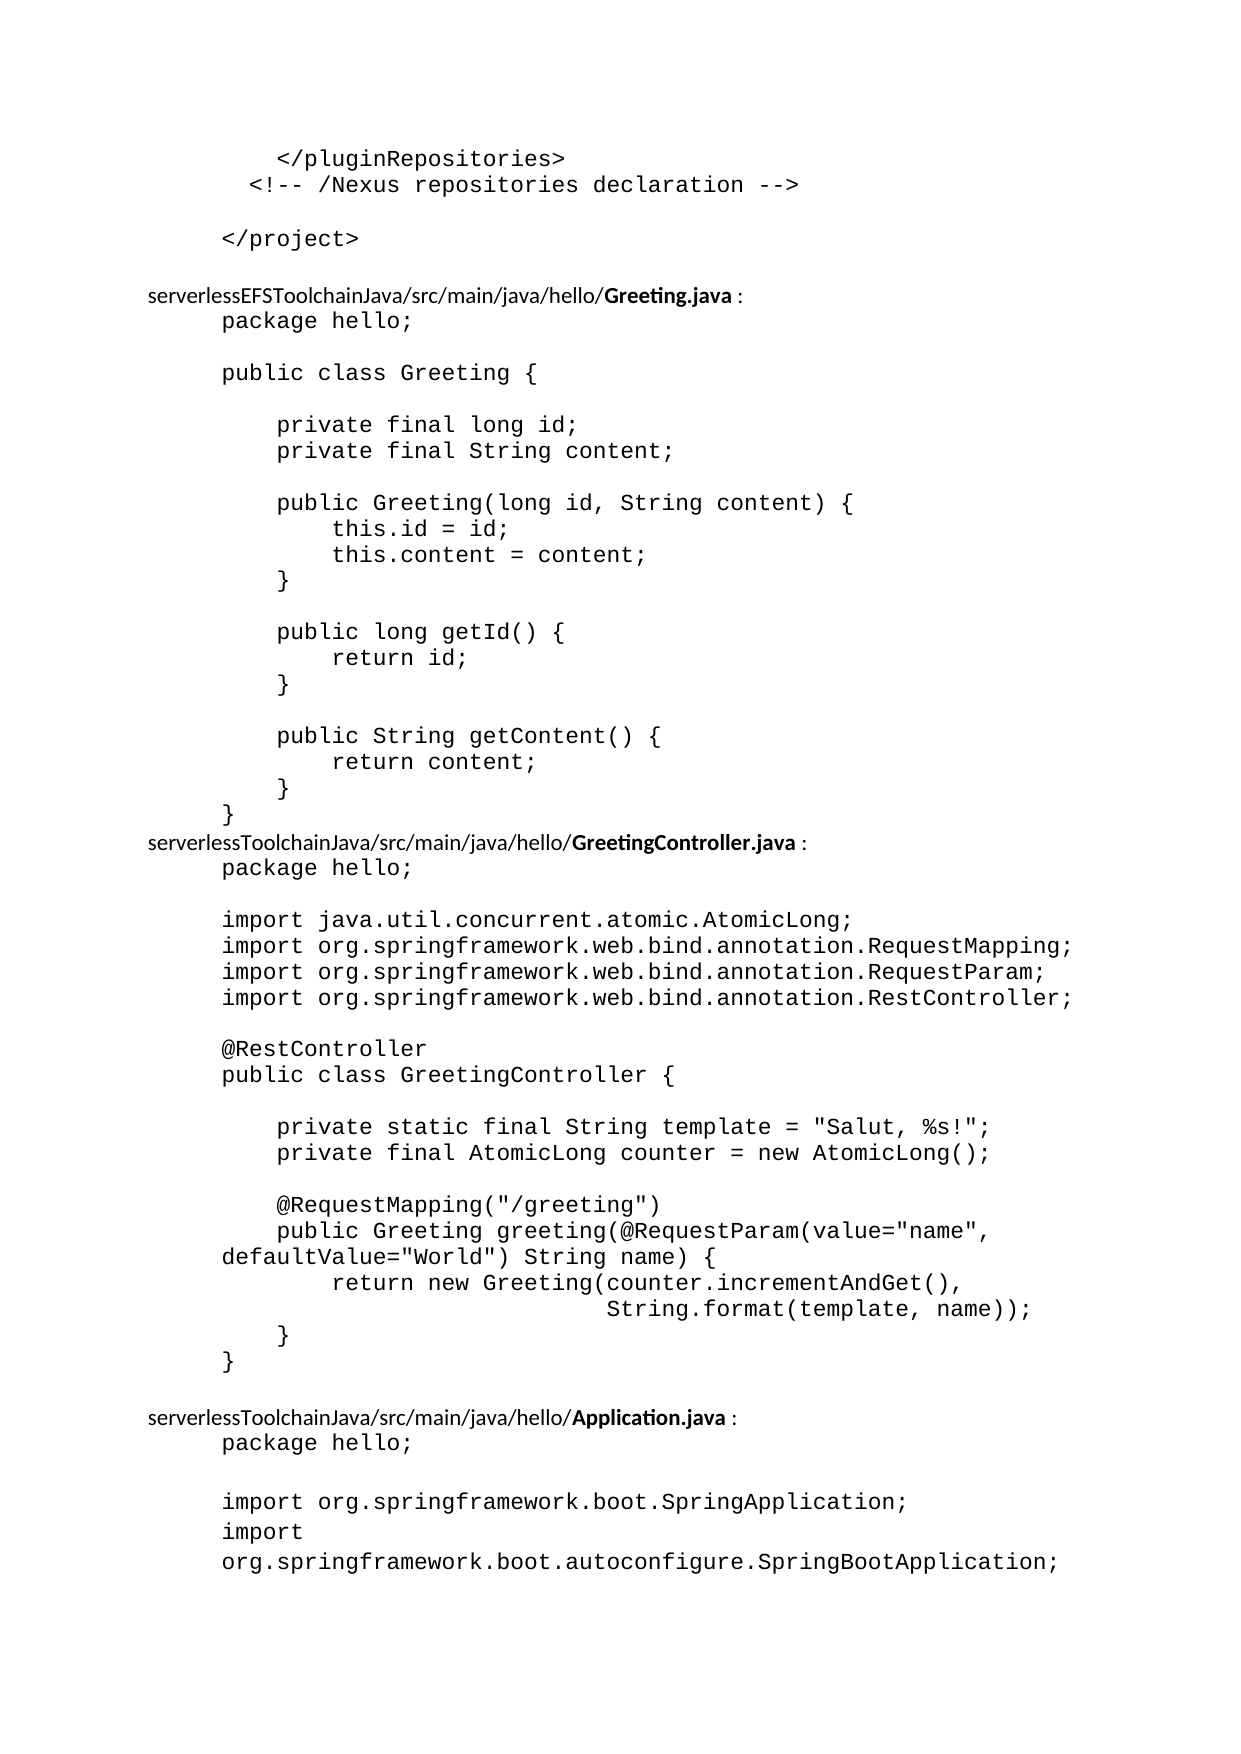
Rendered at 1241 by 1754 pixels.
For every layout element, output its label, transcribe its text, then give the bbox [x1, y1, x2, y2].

text public Greeting(long id, String content) { [221, 491, 1093, 517]
text <!-- /Nexus repositories declaration --> [221, 173, 1093, 199]
text this.content = content; [221, 543, 1093, 569]
text public long getId() { [221, 621, 1093, 647]
text </pluginRepositories> [221, 148, 1093, 173]
text public class Greeting { [221, 361, 1093, 387]
text import java.util.concurrent.atomic.AtomicLong; [221, 908, 1093, 934]
text } [221, 569, 1093, 595]
text return id; [221, 647, 1093, 673]
text package hello; [221, 1431, 1093, 1457]
text private final AtomicLong counter = new AtomicLong(); [221, 1142, 1093, 1167]
text package hello; [221, 856, 1093, 882]
text return new Greeting(counter.incrementAndGet(), [221, 1271, 1093, 1297]
text </project> [221, 227, 1093, 253]
text } [221, 1349, 1093, 1375]
text @RestController [221, 1038, 1093, 1064]
text } [221, 673, 1093, 698]
text private final String content; [221, 439, 1093, 465]
text import org.springframework.web.bind.annotation.RequestParam; [221, 960, 1093, 986]
text serverlessEFSToolchainJava/src/main/java/hello/Greeting.java : [148, 281, 1093, 309]
text public class GreetingController { [221, 1064, 1093, 1090]
text import org.springframework.boot.autoconfigure.SpringBootApplication; [221, 1520, 1093, 1576]
text } [221, 1323, 1093, 1349]
text String.format(template, name)); [221, 1297, 1093, 1323]
text package hello; [221, 309, 1093, 335]
text import org.springframework.web.bind.annotation.RestController; [221, 986, 1093, 1012]
text import org.springframework.web.bind.annotation.RequestMapping; [221, 934, 1093, 960]
text serverlessToolchainJava/src/main/java/hello/Application.java : [148, 1403, 1093, 1431]
text public String getContent() { [221, 724, 1093, 750]
text this.id = id; [221, 517, 1093, 543]
text private final long id; [221, 413, 1093, 439]
text return content; [221, 750, 1093, 776]
text } [221, 802, 1093, 828]
text import org.springframework.boot.SpringApplication; [221, 1491, 1093, 1517]
text } [221, 776, 1093, 802]
text public Greeting greeting(@RequestParam(value="name", defaultValue="World") String name) { [221, 1219, 1093, 1271]
text serverlessToolchainJava/src/main/java/hello/GreetingController.java : [148, 828, 1093, 856]
text @RequestMapping("/greeting") [221, 1193, 1093, 1219]
text private static final String template = "Salut, %s!"; [221, 1116, 1093, 1142]
